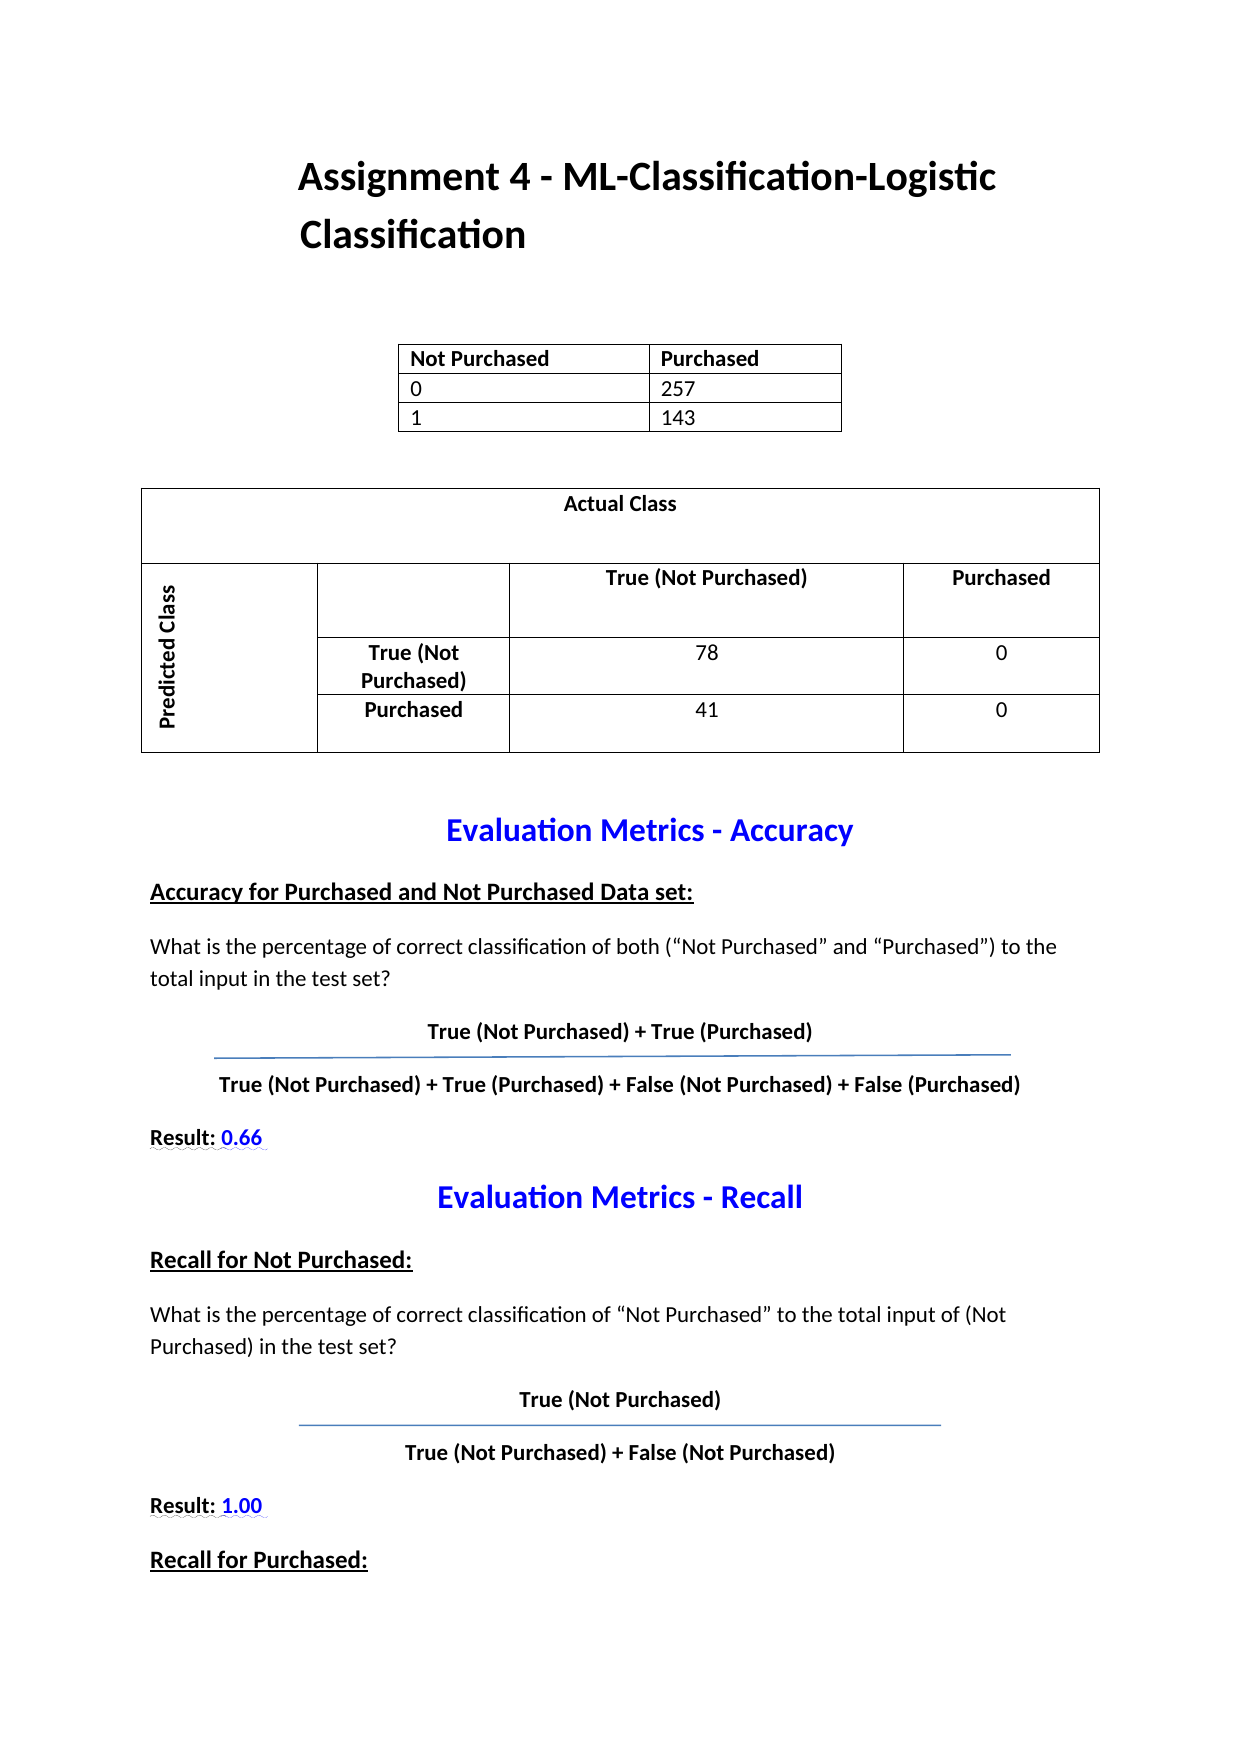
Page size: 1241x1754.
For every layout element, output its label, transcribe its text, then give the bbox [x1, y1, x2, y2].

table_header Purchased [650, 345, 841, 373]
text Recall for Purchased: [150, 1544, 1090, 1574]
text Recall for Not Purchased: [150, 1244, 1090, 1274]
table_cell Purchased [904, 564, 1099, 637]
text Result: 0.66 [150, 1123, 1090, 1151]
table_header Not Purchased [399, 345, 649, 373]
table_cell 0 [904, 638, 1099, 694]
text True (Not Purchased) + False (Not Purchased) [150, 1438, 1090, 1466]
text Accuracy for Purchased and Not Purchased Data set: [150, 876, 1090, 907]
table_cell Purchased [318, 695, 509, 752]
table_cell True (Not Purchased) [318, 638, 509, 694]
text True (Not Purchased) + True (Purchased) [150, 1017, 1090, 1045]
table_cell 41 [510, 695, 903, 752]
text Evaluation Metrics - Accuracy [135, 809, 1090, 849]
text What is the percentage of correct classification of both (“Not Purchased” and “Purchased”) to the total input in the test set? [150, 932, 1090, 992]
table_cell Predicted Class [142, 564, 317, 752]
text Assignment 4 - ML-Classification-Logistic Classification [298, 150, 1110, 259]
table_cell 0 [904, 695, 1099, 752]
table_cell [318, 564, 509, 637]
text Evaluation Metrics - Recall [150, 1176, 1090, 1217]
text True (Not Purchased) + True (Purchased) + False (Not Purchased) + False (Purchased) [150, 1070, 1090, 1098]
table_cell 78 [510, 638, 903, 694]
text Result: 1.00 [150, 1491, 1090, 1519]
table_cell 0 [399, 374, 649, 402]
table_cell 1 [399, 403, 649, 431]
text What is the percentage of correct classification of “Not Purchased” to the total input of (Not Purchased) in the test set? [150, 1300, 1090, 1360]
table_cell True (Not Purchased) [510, 564, 903, 637]
table_cell 143 [650, 403, 841, 431]
text True (Not Purchased) [150, 1385, 1090, 1413]
table_cell 257 [650, 374, 841, 402]
table_header Actual Class [142, 489, 1099, 562]
